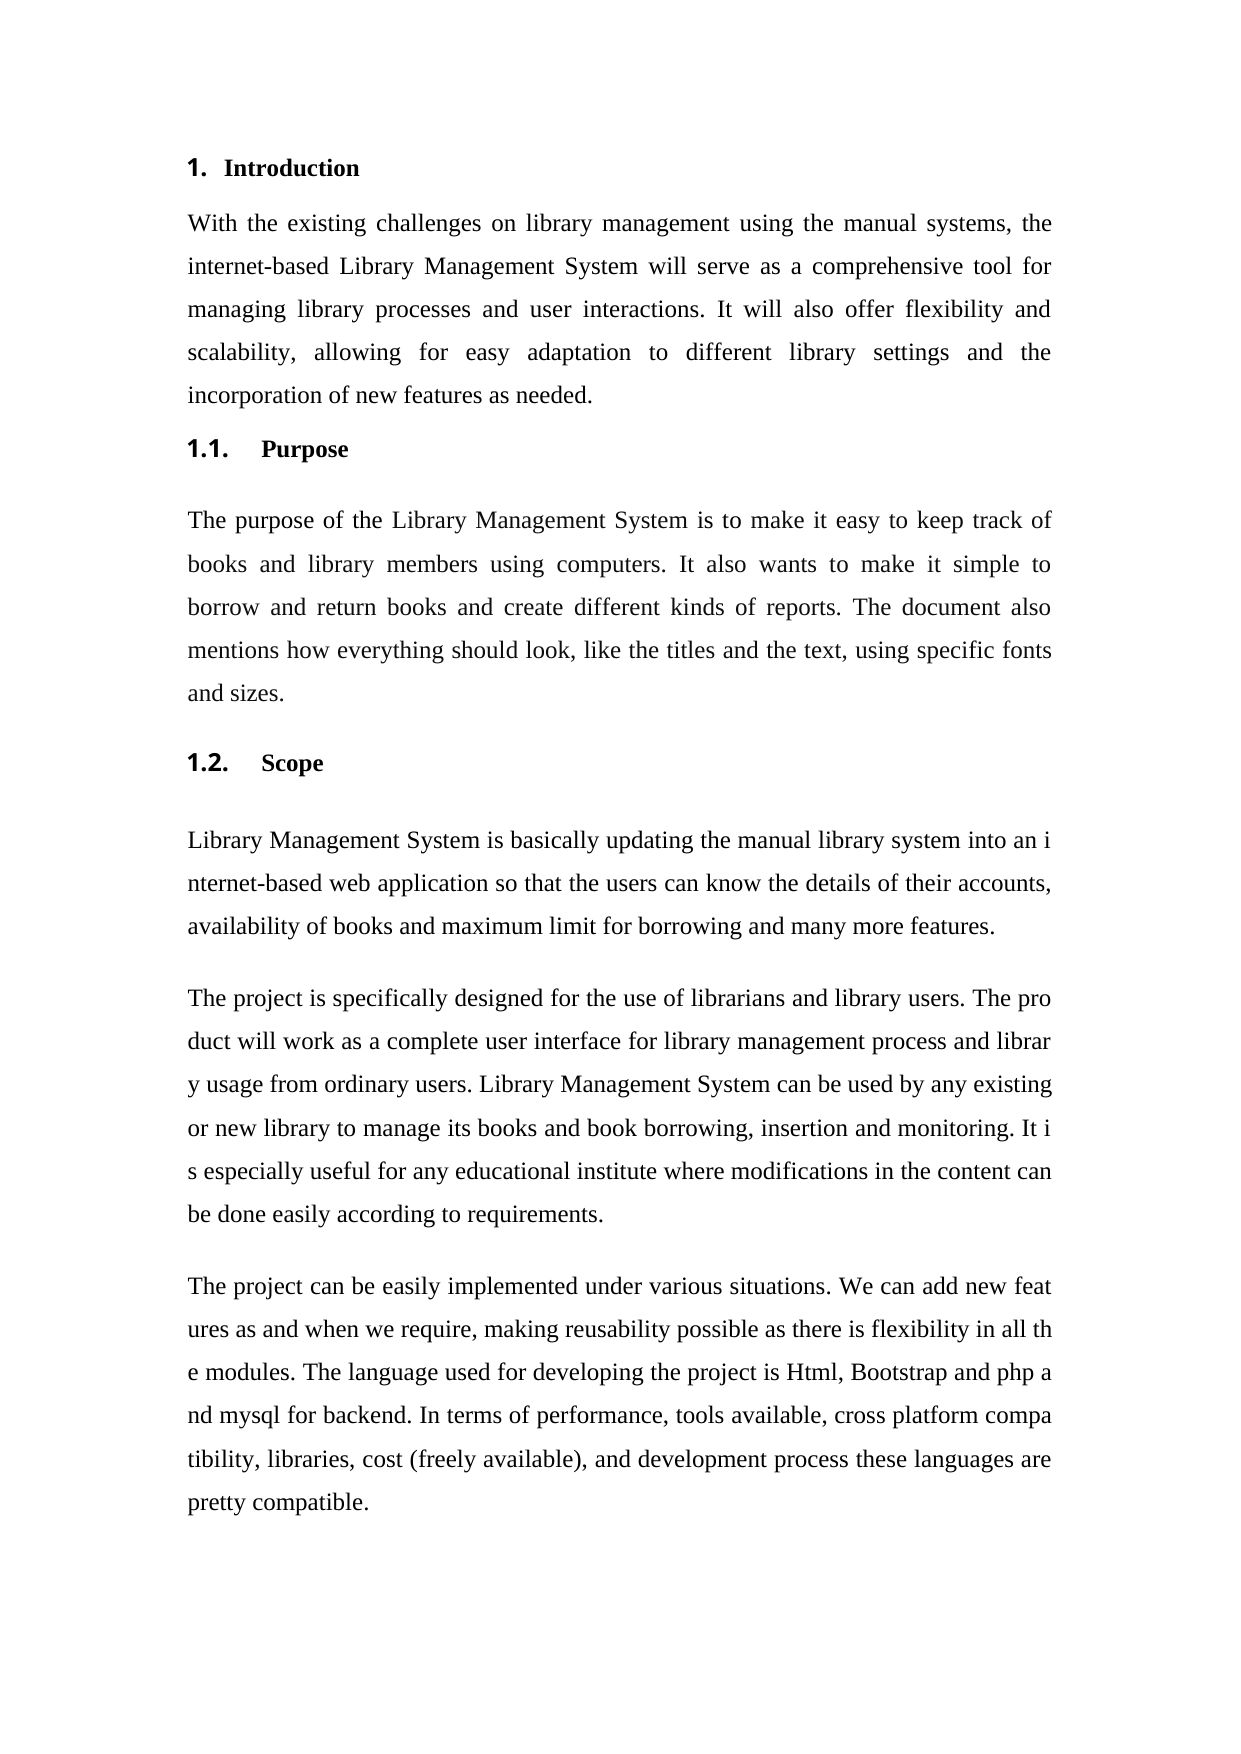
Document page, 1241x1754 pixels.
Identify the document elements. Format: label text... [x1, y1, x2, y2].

text Library Management System is basically updating the manual library system into an internet-based web application so that the users can know the details of their accounts, availability of books and maximum limit for borrowing and many more features. [187, 825, 1053, 940]
text The project can be easily implemented under various situations. We can add new features as and when we require, making reusability possible as there is flexibility in all the modules. The language used for developing the project is Html, Bootstrap and php and mysql for backend. In terms of performance, tools available, cross platform compatibility, libraries, cost (freely available), and development process these languages are pretty compatible. [187, 1271, 1053, 1516]
text With the existing challenges on library management using the manual systems, the internet-based Library Management System will serve as a comprehensive tool for managing library processes and user interactions. It will also offer flexibility and scalability, allowing for easy adaptation to different library settings and the incorporation of new features as needed. [187, 208, 1053, 409]
subtitle Introduction [186, 150, 1054, 184]
text The purpose of the Library Management System is to make it easy to keep track of books and library members using computers. It also wants to make it simple to borrow and return books and create different kinds of reports. The document also mentions how everything should look, like the titles and the text, using specific fonts and sizes. [187, 599, 1053, 707]
subtitle Scope [186, 744, 1054, 779]
subtitle Purpose [186, 431, 1054, 464]
text The purpose of the Library Management System is to make it easy to keep track of books and library members using computers. It also wants to make it simple to borrow and return books and create different kinds of reports. The document also mentions how everything should look, like the titles and the text, using specific fonts and sizes. [187, 506, 1053, 555]
text The project is specifically designed for the use of librarians and library users. The product will work as a complete user interface for library management process and library usage from ordinary users. Library Management System can be used by any existing or new library to manage its books and book borrowing, insertion and monitoring. It is especially useful for any educational institute where modifications in the content can be done easily according to requirements. [187, 983, 1053, 1228]
text The purpose of the Library Management System is to make it easy to keep track of books and library members using computers. It also wants to make it simple to borrow and return books and create different kinds of reports. The document also mentions how everything should look, like the titles and the text, using specific fonts and sizes. [187, 556, 1053, 598]
